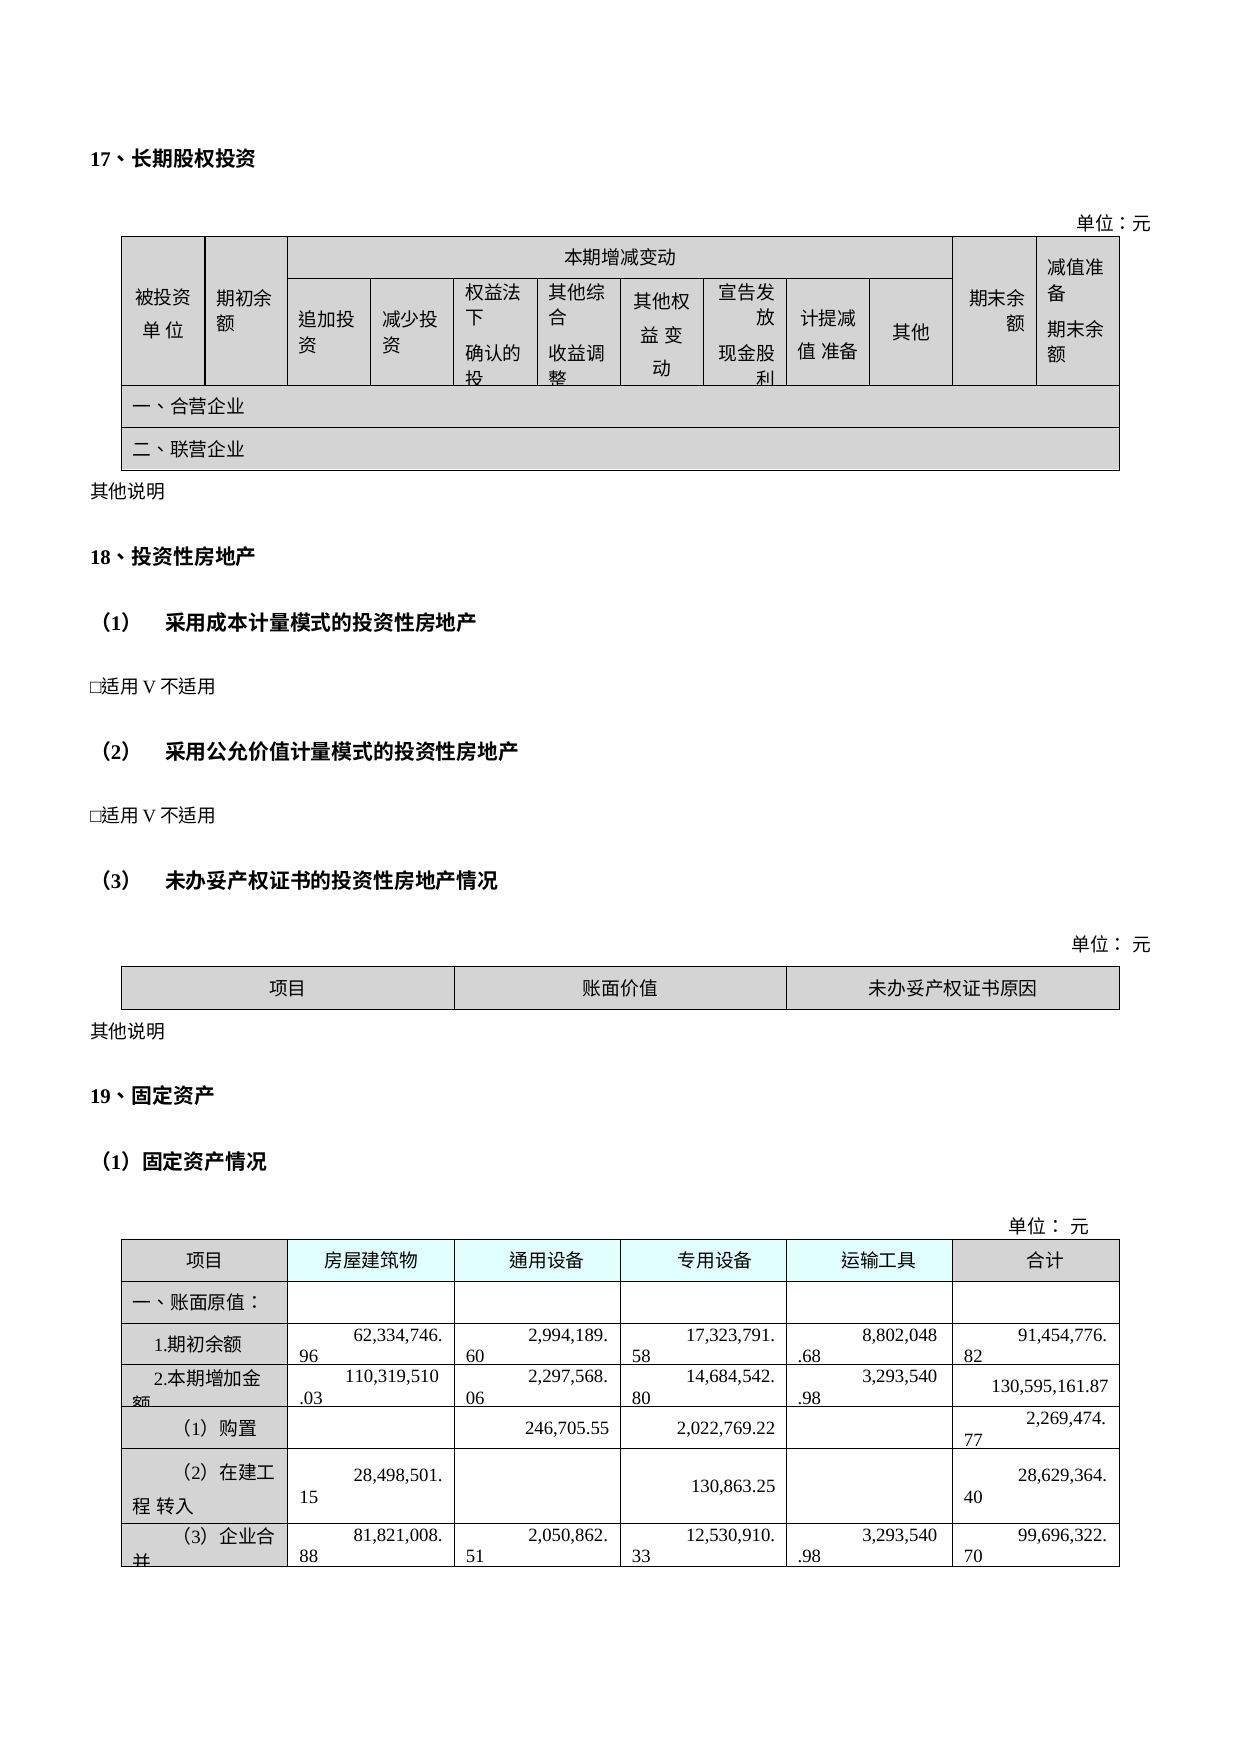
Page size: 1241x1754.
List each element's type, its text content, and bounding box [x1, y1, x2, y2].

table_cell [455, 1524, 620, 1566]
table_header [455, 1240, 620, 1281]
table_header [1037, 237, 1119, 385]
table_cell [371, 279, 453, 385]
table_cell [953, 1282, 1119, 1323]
subtitle 19、固定资产 [90, 1081, 1151, 1110]
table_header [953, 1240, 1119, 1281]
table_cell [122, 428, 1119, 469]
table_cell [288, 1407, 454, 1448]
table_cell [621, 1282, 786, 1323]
subtitle （1） 采用成本计量模式的投资性房地产 [90, 608, 1151, 636]
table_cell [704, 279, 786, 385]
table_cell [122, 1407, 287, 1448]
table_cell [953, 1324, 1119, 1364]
subtitle （3） 未办妥产权证书的投资性房地产情况 [90, 866, 1151, 894]
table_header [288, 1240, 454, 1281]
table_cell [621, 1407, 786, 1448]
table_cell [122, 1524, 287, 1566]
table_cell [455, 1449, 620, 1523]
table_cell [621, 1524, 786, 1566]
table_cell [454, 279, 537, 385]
text 单位： 元 [90, 932, 1151, 957]
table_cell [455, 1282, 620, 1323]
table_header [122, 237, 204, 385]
text 其他说明 [90, 479, 1151, 504]
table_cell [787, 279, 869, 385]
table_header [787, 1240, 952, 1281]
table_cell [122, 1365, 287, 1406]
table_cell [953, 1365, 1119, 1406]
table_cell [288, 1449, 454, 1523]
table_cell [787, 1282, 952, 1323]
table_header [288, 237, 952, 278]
text 单位：元 [90, 210, 1151, 236]
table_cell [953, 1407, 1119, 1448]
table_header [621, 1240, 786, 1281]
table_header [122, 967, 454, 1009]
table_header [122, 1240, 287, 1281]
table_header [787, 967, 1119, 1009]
text 其他说明 [90, 1018, 1151, 1044]
subtitle 18、投资性房地产 [90, 542, 1151, 570]
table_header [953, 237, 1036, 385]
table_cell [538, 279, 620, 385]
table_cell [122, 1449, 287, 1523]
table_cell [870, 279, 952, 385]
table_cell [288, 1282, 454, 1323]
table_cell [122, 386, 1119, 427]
subtitle （1）固定资产情况 [90, 1147, 1151, 1176]
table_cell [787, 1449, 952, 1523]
text 单位： 元 [1009, 1213, 1151, 1239]
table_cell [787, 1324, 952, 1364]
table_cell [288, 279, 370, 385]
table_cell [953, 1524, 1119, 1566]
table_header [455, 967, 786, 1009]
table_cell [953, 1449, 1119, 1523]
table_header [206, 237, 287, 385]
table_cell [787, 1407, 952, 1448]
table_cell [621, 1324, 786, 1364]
text □适用V不适用 [90, 803, 1151, 828]
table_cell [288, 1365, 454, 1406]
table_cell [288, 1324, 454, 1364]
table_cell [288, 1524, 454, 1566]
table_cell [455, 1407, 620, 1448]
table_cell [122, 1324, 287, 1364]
text □适用V不适用 [90, 674, 1151, 699]
subtitle （2） 采用公允价值计量模式的投资性房地产 [90, 737, 1151, 765]
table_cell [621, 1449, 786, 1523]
subtitle 17、长期股权投资 [90, 144, 1151, 172]
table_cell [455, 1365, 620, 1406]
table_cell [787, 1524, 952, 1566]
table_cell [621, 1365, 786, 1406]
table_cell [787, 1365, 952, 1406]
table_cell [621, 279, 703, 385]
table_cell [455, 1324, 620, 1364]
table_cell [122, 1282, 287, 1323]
